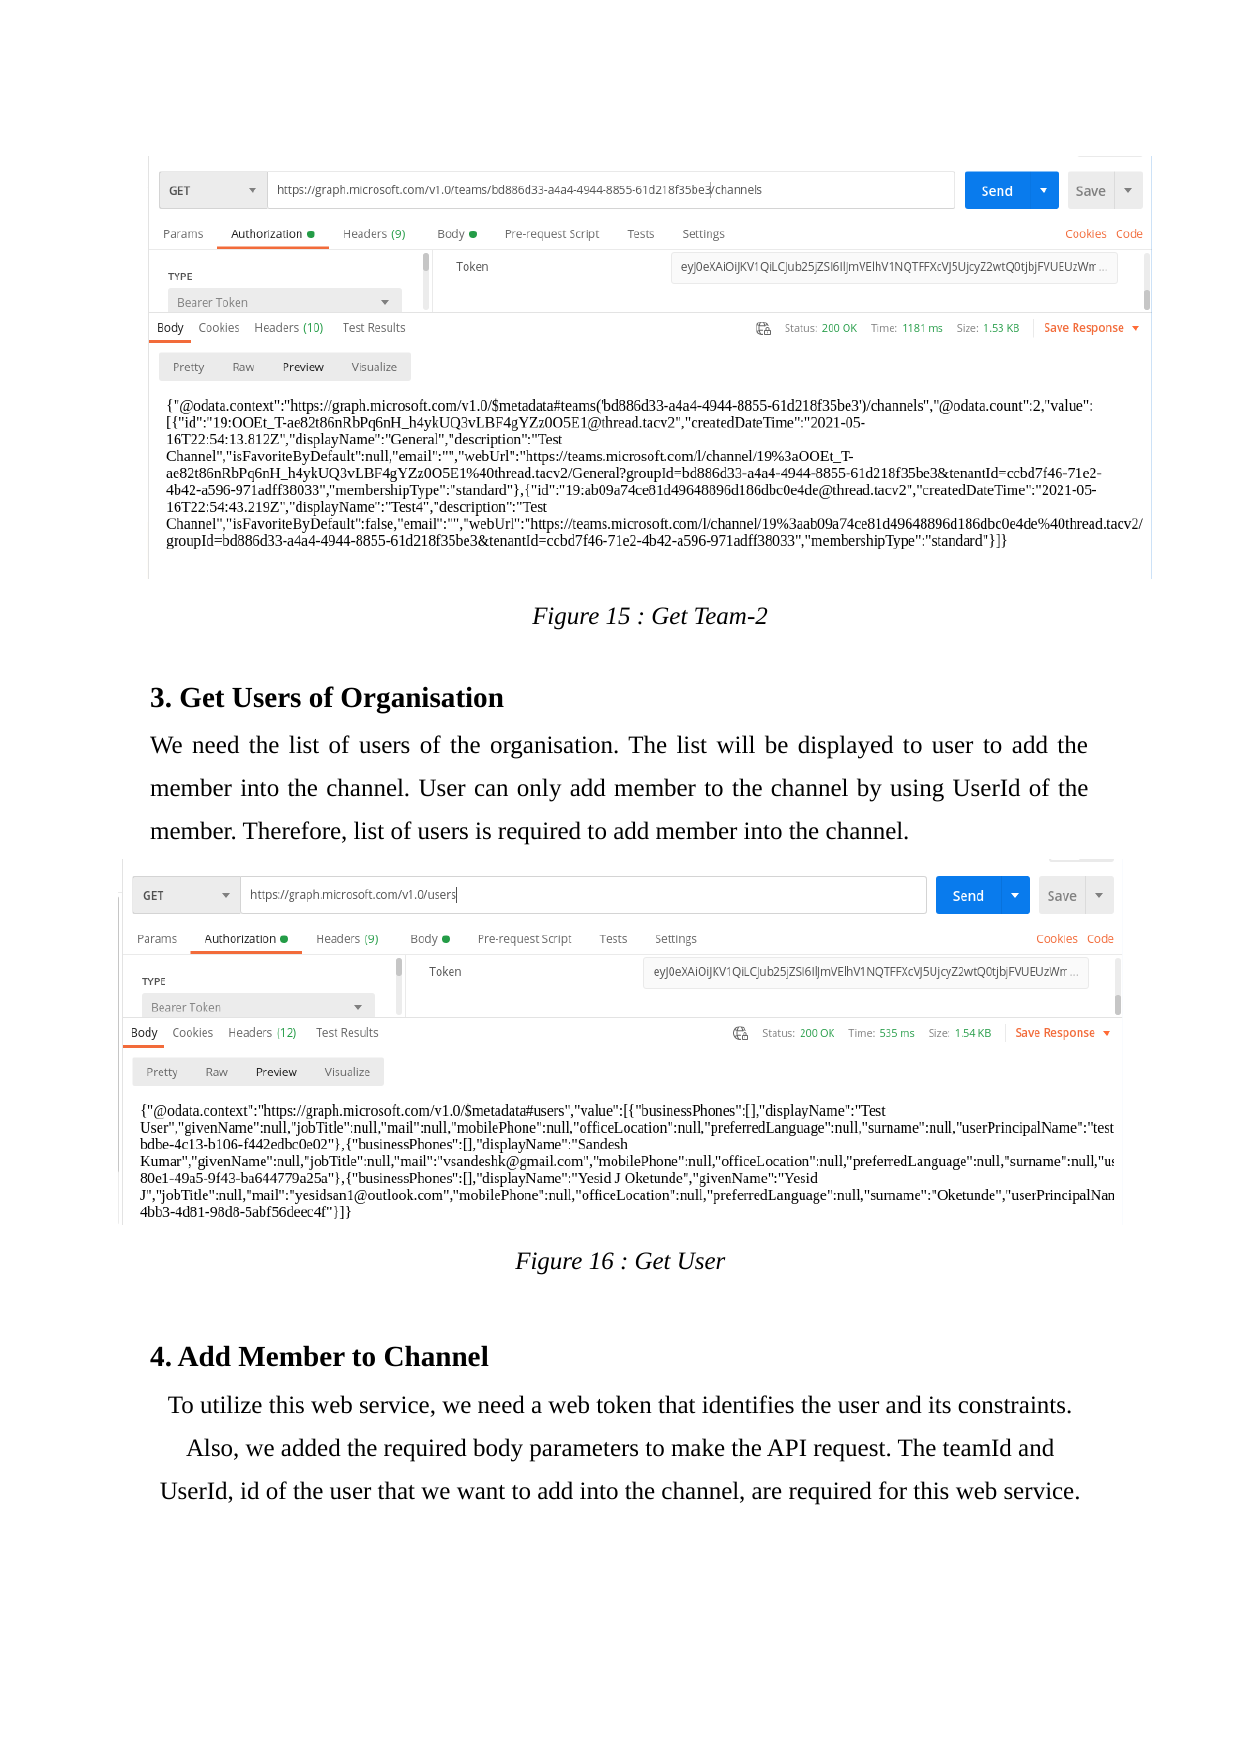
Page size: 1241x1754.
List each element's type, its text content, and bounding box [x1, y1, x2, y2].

text We need the list of users of the organisation. The list will be displayed to user to add the member into the channel. User can only add member to the channel by using UserId of the member. Therefore, list of users is required to add member into the channel. [150, 730, 1090, 845]
picture [118, 859, 1123, 1225]
picture [147, 156, 1152, 579]
subtitle 4. Add Member to Channel [150, 1339, 1090, 1373]
subtitle 3. Get Users of Organisation [150, 680, 1090, 713]
text To utilize this web service, we need a web token that identifies the user and its constraints. Also, we added the required body parameters to make the API request. The teamId and UserId, id of the user that we want to add into the channel, are required for this web service. [150, 1390, 1090, 1505]
